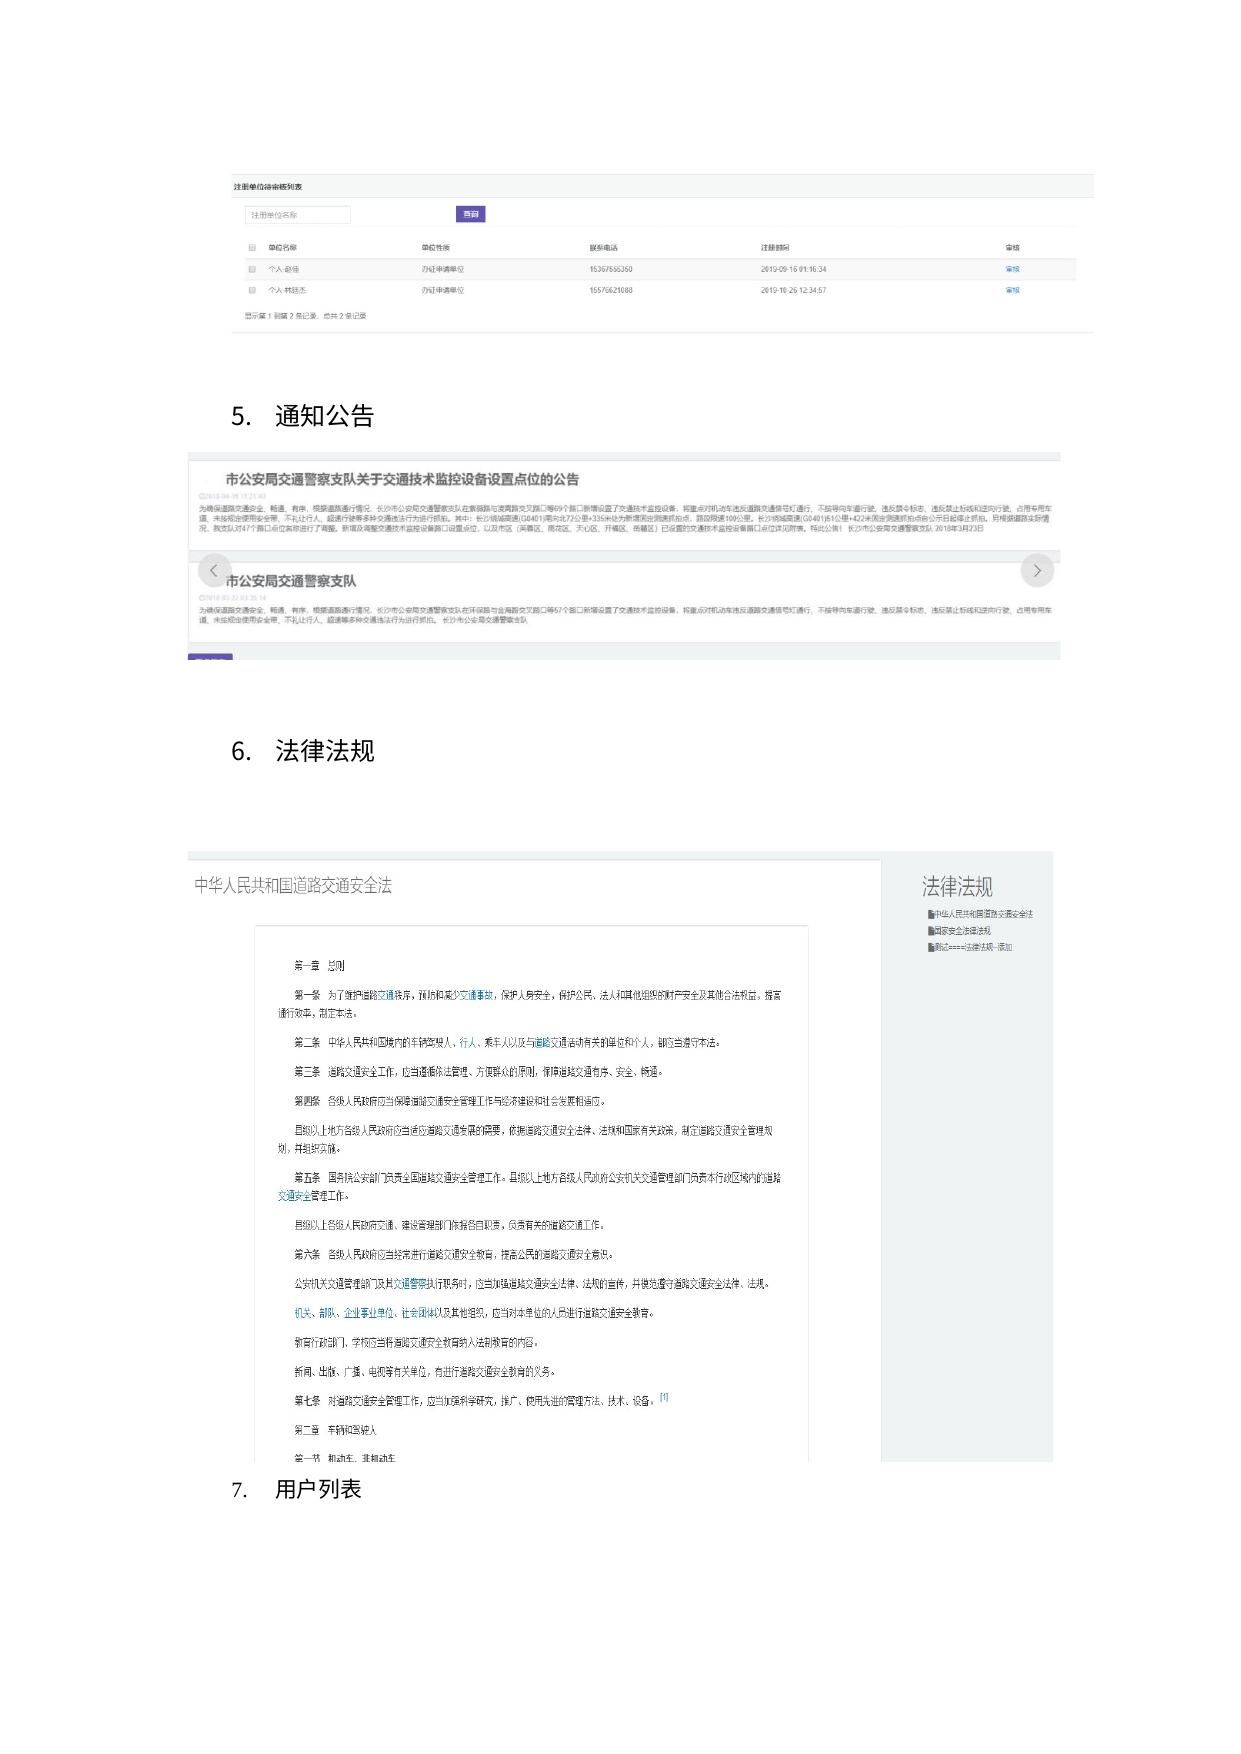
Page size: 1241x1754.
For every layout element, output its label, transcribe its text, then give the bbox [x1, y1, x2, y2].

picture [187, 851, 1054, 1462]
list 法律法规 [231, 731, 1107, 767]
picture [187, 452, 1061, 660]
list 通知公告 [231, 397, 1107, 433]
picture [231, 174, 1095, 334]
